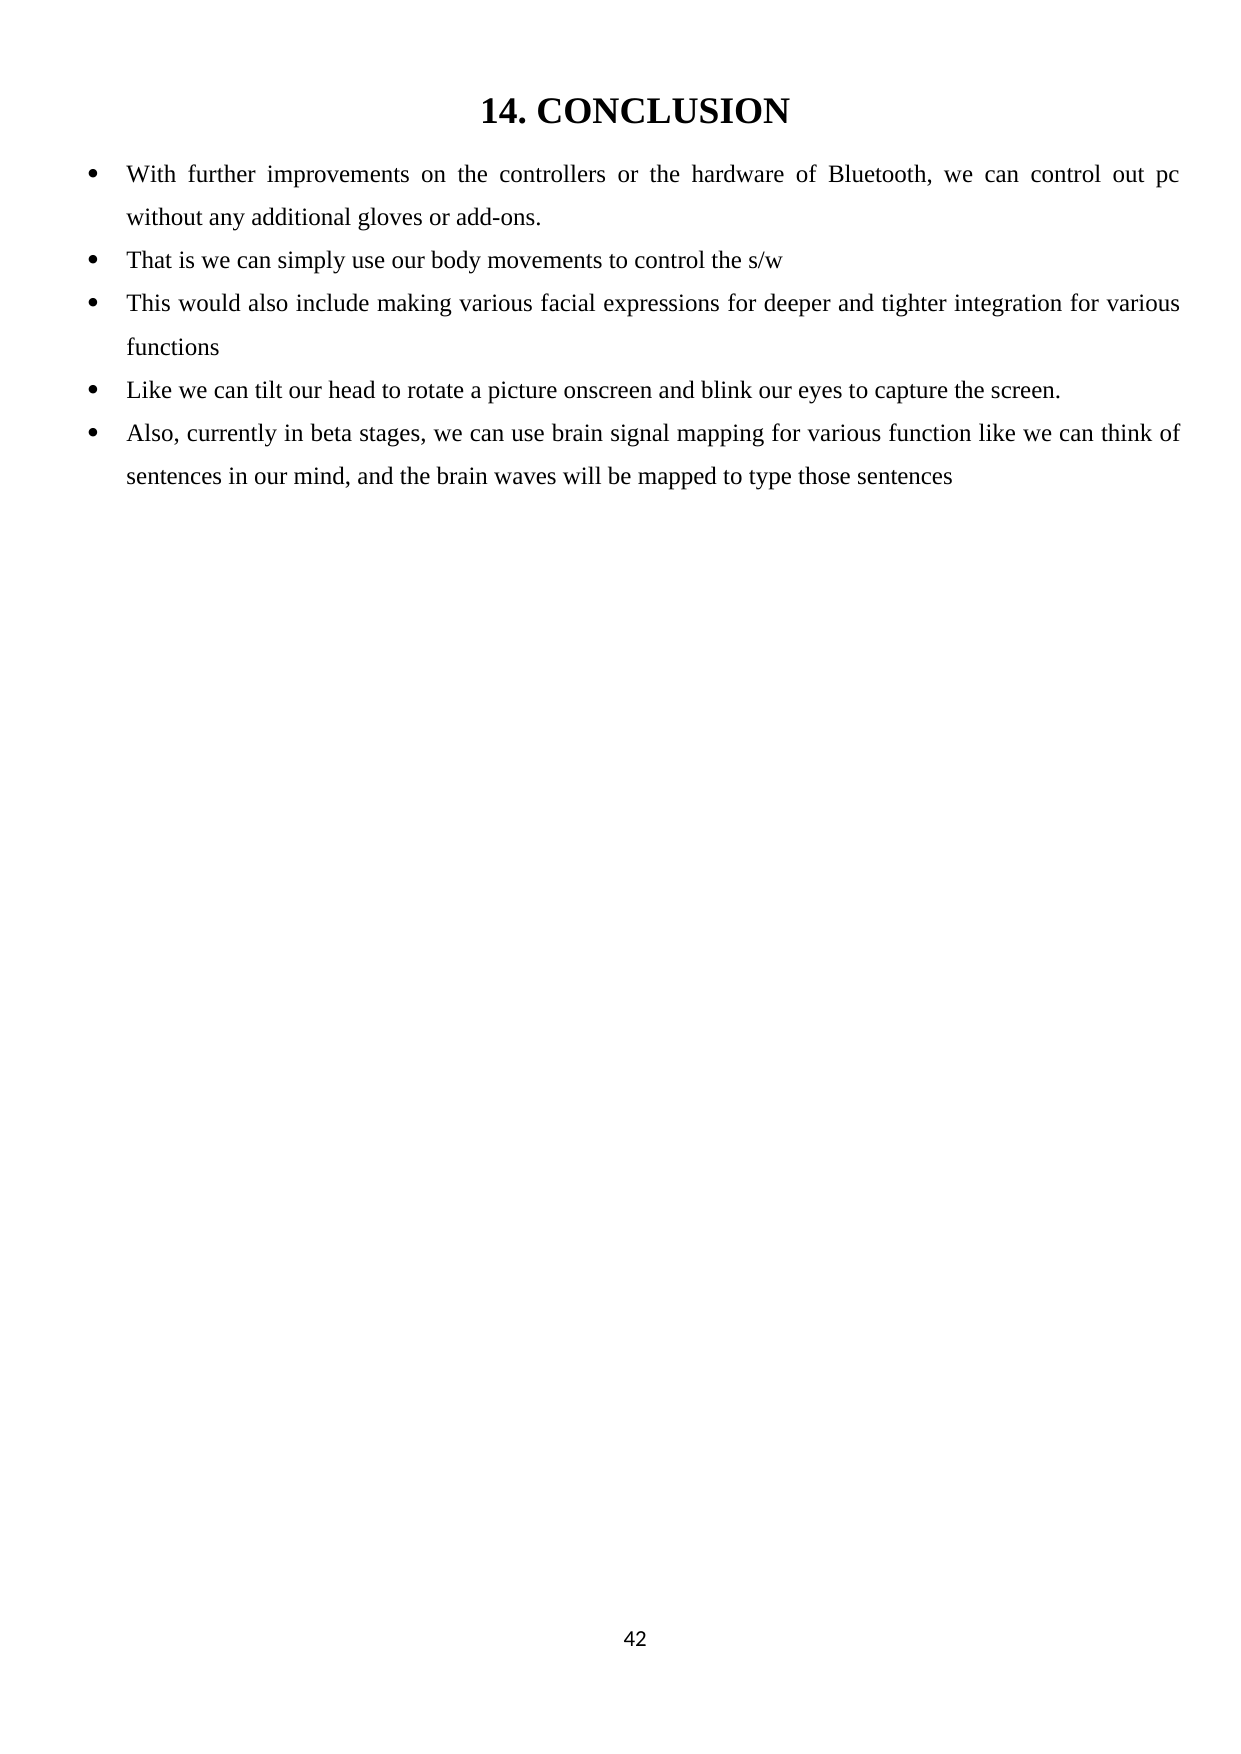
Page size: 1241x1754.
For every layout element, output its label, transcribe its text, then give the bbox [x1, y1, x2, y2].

list Like we can tilt our head to rotate a picture onscreen and blink our eyes to capture the screen. [89, 375, 1181, 403]
list With further improvements on the controllers or the hardware of Bluetooth, we can control out pc without any additional gloves or add-ons. [89, 159, 1181, 231]
list This would also include making various facial expressions for deeper and tighter integration for various functions [89, 288, 1181, 360]
list Also, currently in beta stages, we can use brain signal mapping for various function like we can think of sentences in our mind, and the brain waves will be mapped to type those sentences [89, 418, 1181, 490]
list That is we can simply use our body movements to control the s/w [89, 245, 1181, 274]
text 14. CONCLUSION [89, 89, 1181, 132]
